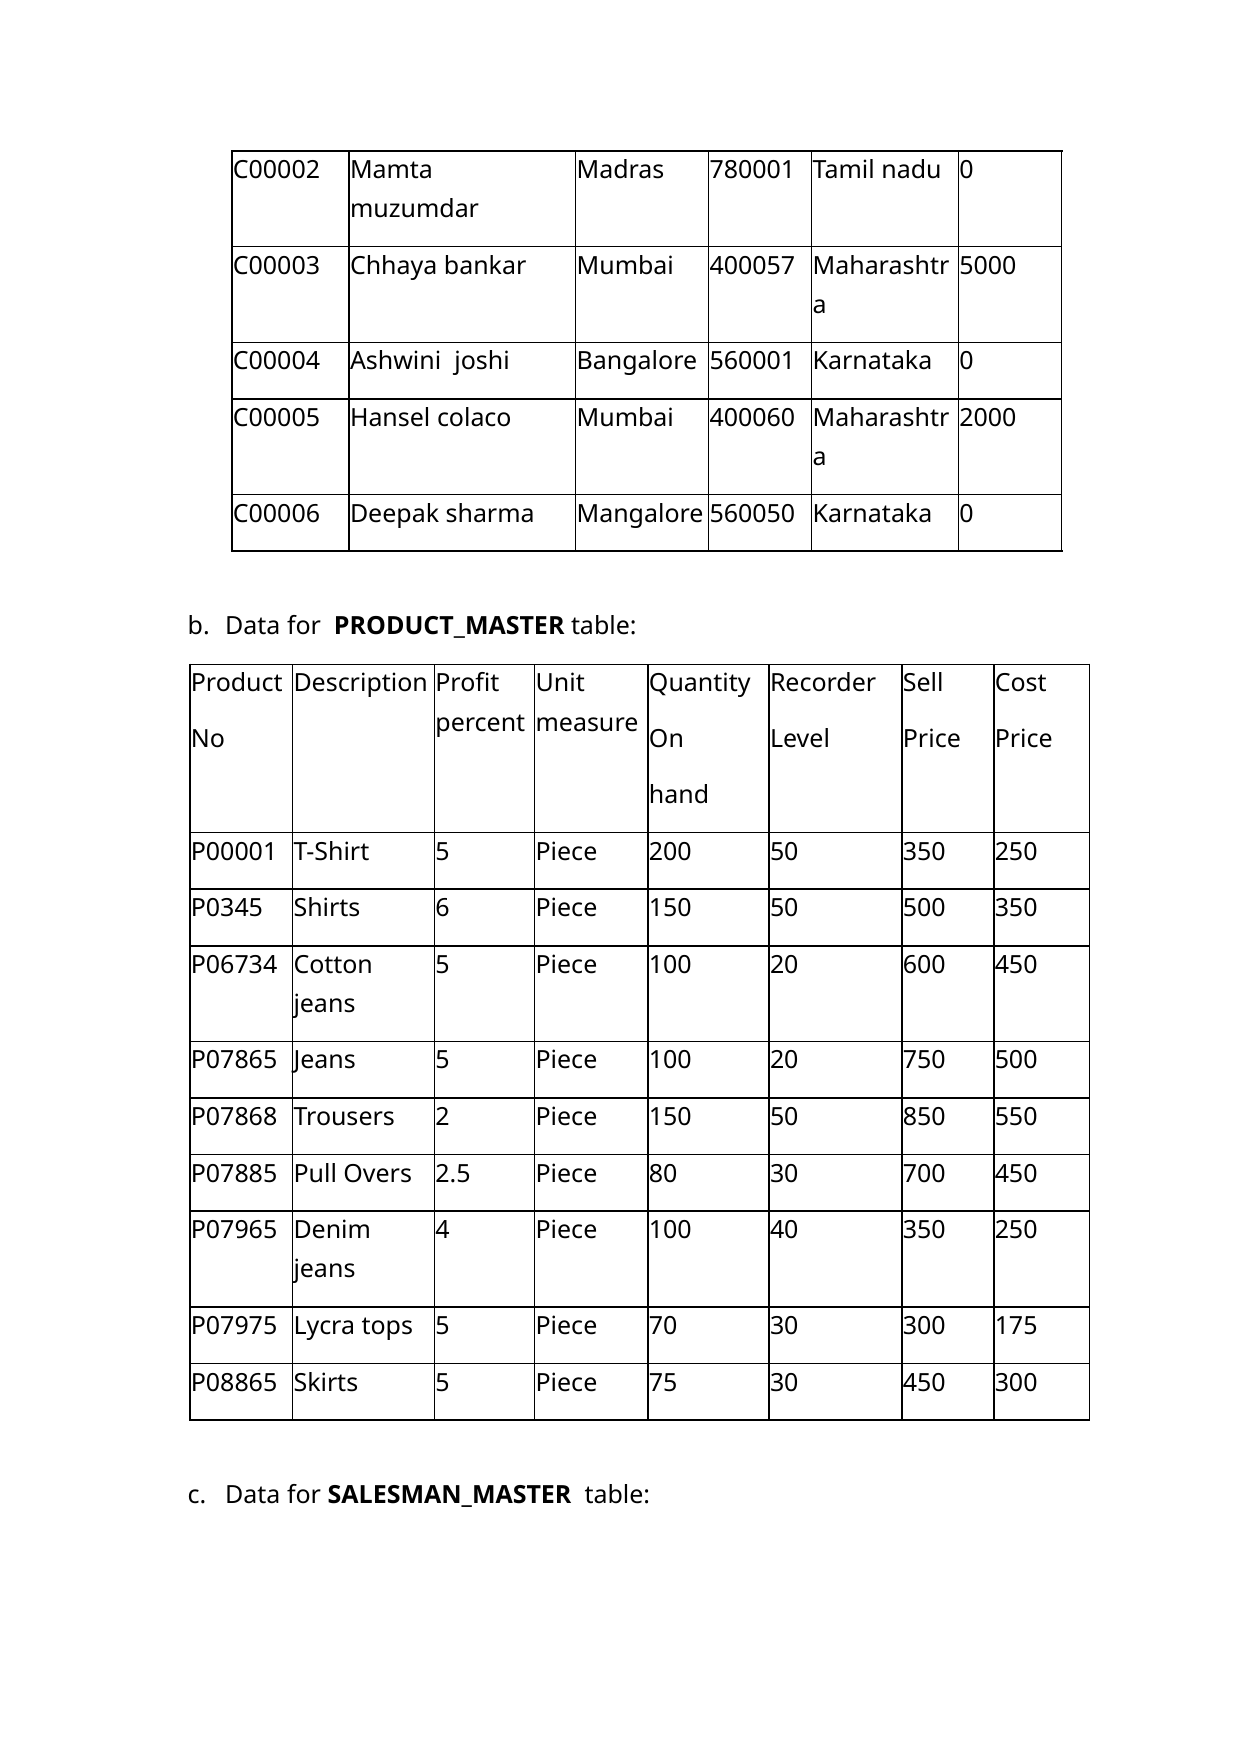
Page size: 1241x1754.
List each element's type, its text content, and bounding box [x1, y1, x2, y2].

table_cell 5000 [959, 247, 1061, 341]
table_cell Piece [535, 1364, 647, 1419]
table_cell Jeans [293, 1042, 434, 1097]
table_cell P07975 [191, 1308, 292, 1363]
table_cell Maharashtra [812, 400, 958, 494]
table_cell 560050 [709, 495, 811, 550]
table_cell Trousers [293, 1099, 434, 1154]
table_header Product No [191, 665, 292, 832]
table_cell Shirts [293, 890, 434, 945]
table_cell Deepak sharma [350, 495, 575, 550]
table_cell C00006 [233, 495, 348, 550]
table_cell P07965 [191, 1212, 292, 1306]
table_cell 150 [649, 890, 768, 945]
table_cell 450 [995, 947, 1089, 1041]
table_cell Piece [535, 947, 647, 1041]
table_cell 350 [903, 833, 993, 888]
table_cell 2000 [959, 400, 1061, 494]
table_header Quantity On hand [649, 665, 768, 832]
table_cell 350 [903, 1212, 993, 1306]
table_cell 5 [435, 947, 534, 1041]
table_cell Piece [535, 1155, 647, 1210]
table_cell 0 [959, 495, 1061, 550]
table_cell 70 [649, 1308, 768, 1363]
table_header Unit measure [535, 665, 647, 832]
table_cell 450 [995, 1155, 1089, 1210]
table_cell 20 [770, 1042, 901, 1097]
table_cell 300 [903, 1308, 993, 1363]
table_cell 500 [903, 890, 993, 945]
table_cell Skirts [293, 1364, 434, 1419]
table_cell 50 [770, 1099, 901, 1154]
table_cell Hansel colaco [350, 400, 575, 494]
table_cell 80 [649, 1155, 768, 1210]
table_cell 50 [770, 833, 901, 888]
table_cell 30 [770, 1364, 901, 1419]
table_cell Ashwini joshi [350, 343, 575, 398]
list Data for PRODUCT_MASTER table: [187, 608, 1090, 642]
table_cell Mangalore [576, 495, 708, 550]
table_cell P00001 [191, 833, 292, 888]
table_cell Denim jeans [293, 1212, 434, 1306]
table_cell P07885 [191, 1155, 292, 1210]
table_cell 400057 [709, 247, 811, 341]
table_cell P07868 [191, 1099, 292, 1154]
table_cell P07865 [191, 1042, 292, 1097]
table_cell 175 [995, 1308, 1089, 1363]
table_cell C00005 [233, 400, 348, 494]
table_cell 75 [649, 1364, 768, 1419]
table_cell 100 [649, 1042, 768, 1097]
table_cell Piece [535, 833, 647, 888]
table_header Cost Price [995, 665, 1089, 832]
table_cell Piece [535, 1212, 647, 1306]
table_cell Tamil nadu [812, 152, 958, 246]
table_cell 100 [649, 1212, 768, 1306]
table_header Recorder Level [770, 665, 901, 832]
table_cell 350 [995, 890, 1089, 945]
table_cell C00003 [233, 247, 348, 341]
table_cell 5 [435, 833, 534, 888]
table_cell 5 [435, 1364, 534, 1419]
table_cell 4 [435, 1212, 534, 1306]
table_cell 0 [959, 152, 1061, 246]
table_cell C00004 [233, 343, 348, 398]
table_cell Karnataka [812, 343, 958, 398]
table_cell Lycra tops [293, 1308, 434, 1363]
table_cell 250 [995, 1212, 1089, 1306]
table_cell T-Shirt [293, 833, 434, 888]
table_cell Mamta muzumdar [350, 152, 575, 246]
table_cell 560001 [709, 343, 811, 398]
table_cell 30 [770, 1308, 901, 1363]
table_cell Piece [535, 1099, 647, 1154]
table_cell Karnataka [812, 495, 958, 550]
table_cell P08865 [191, 1364, 292, 1419]
table_header Profit percent [435, 665, 534, 832]
table_cell 600 [903, 947, 993, 1041]
table_cell 400060 [709, 400, 811, 494]
table_cell 780001 [709, 152, 811, 246]
table_cell 100 [649, 947, 768, 1041]
table_cell 500 [995, 1042, 1089, 1097]
table_cell Piece [535, 890, 647, 945]
table_cell Bangalore [576, 343, 708, 398]
table_cell 5 [435, 1042, 534, 1097]
table_cell Chhaya bankar [350, 247, 575, 341]
table_cell 5 [435, 1308, 534, 1363]
table_cell 700 [903, 1155, 993, 1210]
table_cell Maharashtra [812, 247, 958, 341]
table_cell C00002 [233, 152, 348, 246]
table_cell 850 [903, 1099, 993, 1154]
table_cell 50 [770, 890, 901, 945]
table_header Description [293, 665, 434, 832]
table_cell 0 [959, 343, 1061, 398]
table_cell 2.5 [435, 1155, 534, 1210]
table_cell Piece [535, 1308, 647, 1363]
table_cell P06734 [191, 947, 292, 1041]
table_cell 300 [995, 1364, 1089, 1419]
table_cell 40 [770, 1212, 901, 1306]
table_cell Cotton jeans [293, 947, 434, 1041]
list Data for SALESMAN_MASTER table: [187, 1477, 1090, 1511]
table_cell 150 [649, 1099, 768, 1154]
table_cell 550 [995, 1099, 1089, 1154]
table_cell Pull Overs [293, 1155, 434, 1210]
table_cell 30 [770, 1155, 901, 1210]
table_cell Mumbai [576, 247, 708, 341]
table_cell 200 [649, 833, 768, 888]
table_cell 6 [435, 890, 534, 945]
table_cell 2 [435, 1099, 534, 1154]
table_cell Mumbai [576, 400, 708, 494]
table_cell 250 [995, 833, 1089, 888]
table_cell Piece [535, 1042, 647, 1097]
table_cell 750 [903, 1042, 993, 1097]
table_cell 450 [903, 1364, 993, 1419]
table_cell 20 [770, 947, 901, 1041]
table_header Sell Price [903, 665, 993, 832]
table_cell P0345 [191, 890, 292, 945]
table_cell Madras [576, 152, 708, 246]
